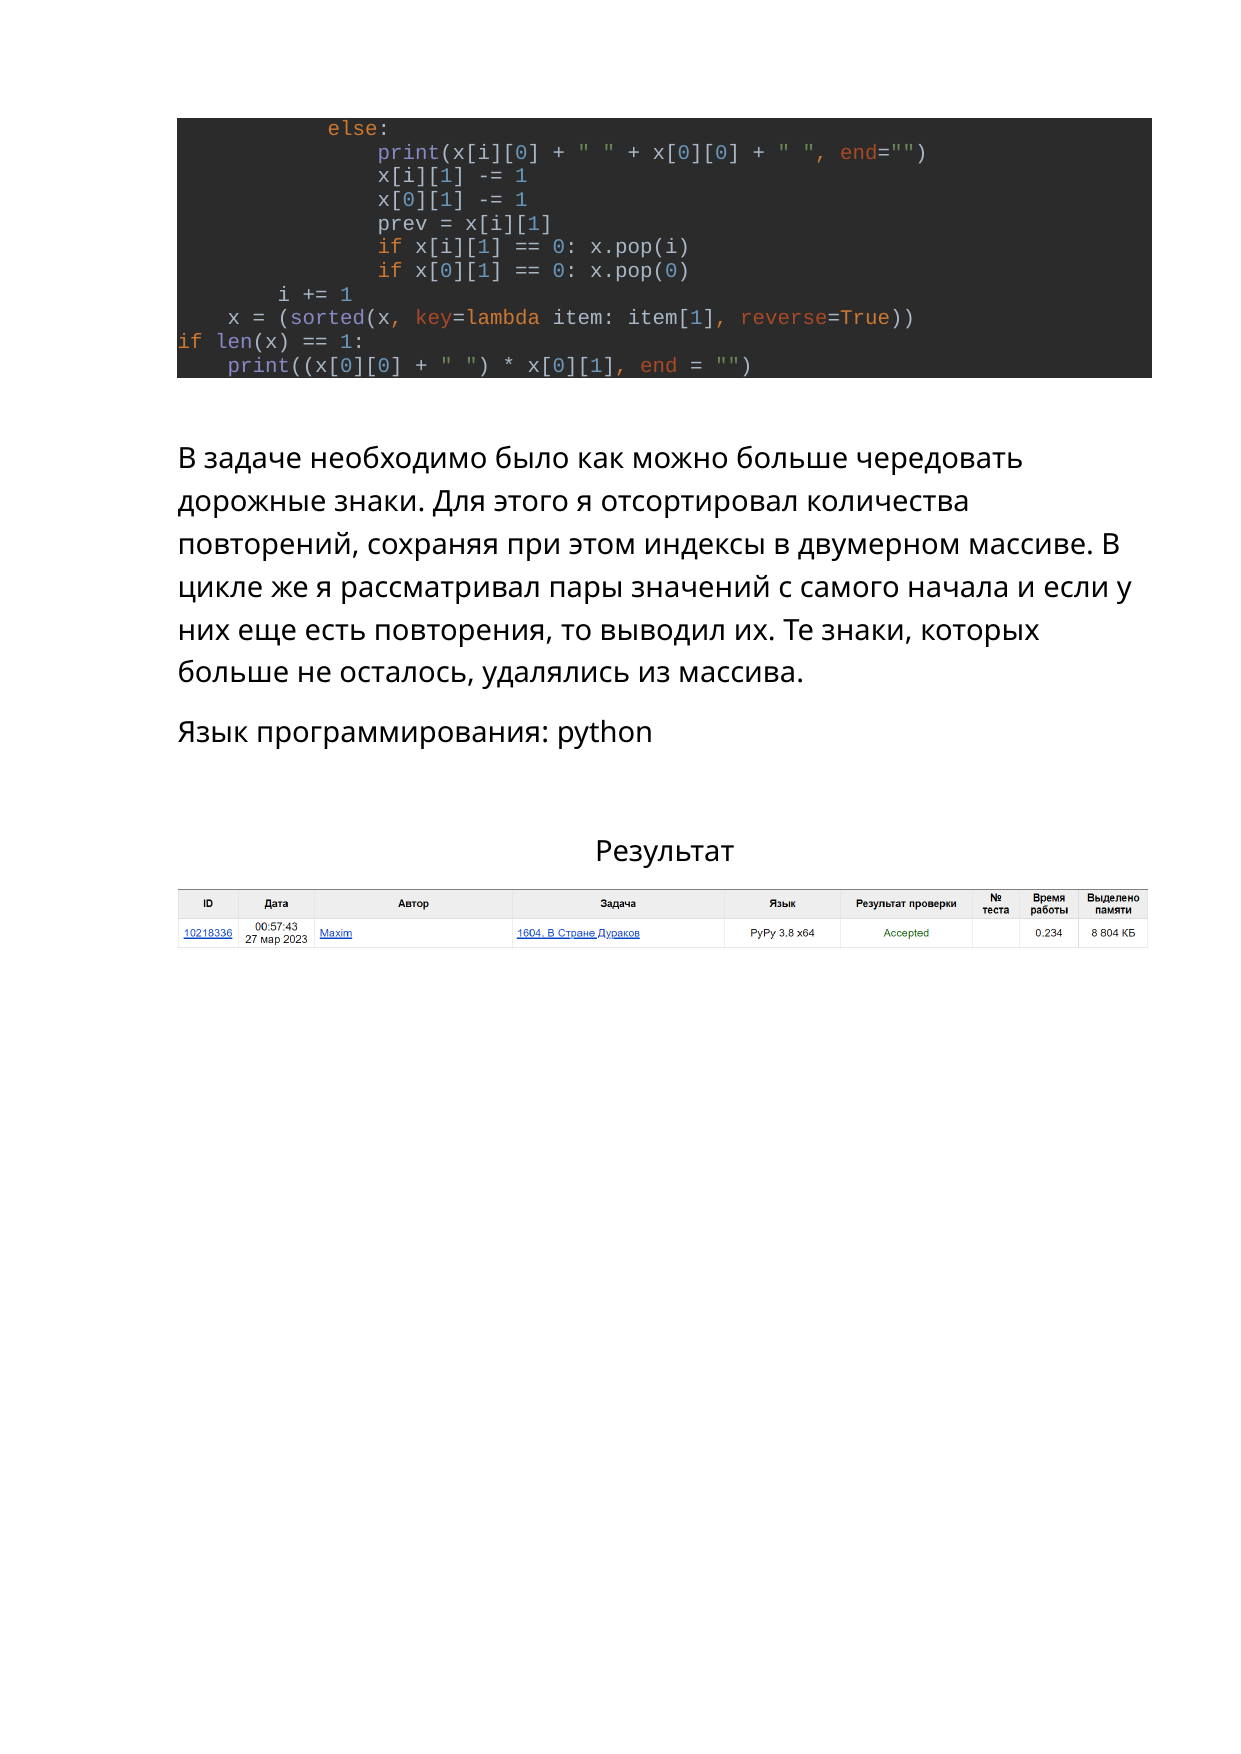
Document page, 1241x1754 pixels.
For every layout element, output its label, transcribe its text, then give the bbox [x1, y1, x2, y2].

text Язык программирования: python [177, 711, 1152, 751]
text Результат [177, 830, 1152, 870]
text В задаче необходимо было как можно больше чередовать дорожные знаки. Для этого я отсортировал количества повторений, сохраняя при этом индексы в двумерном массиве. В цикле же я рассматривал пары значений с самого начала и если у них еще есть повторения, то выводил их. Те знаки, которых больше не осталось, удалялись из массива. [177, 438, 1152, 691]
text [177, 118, 1152, 378]
picture [177, 889, 1152, 948]
